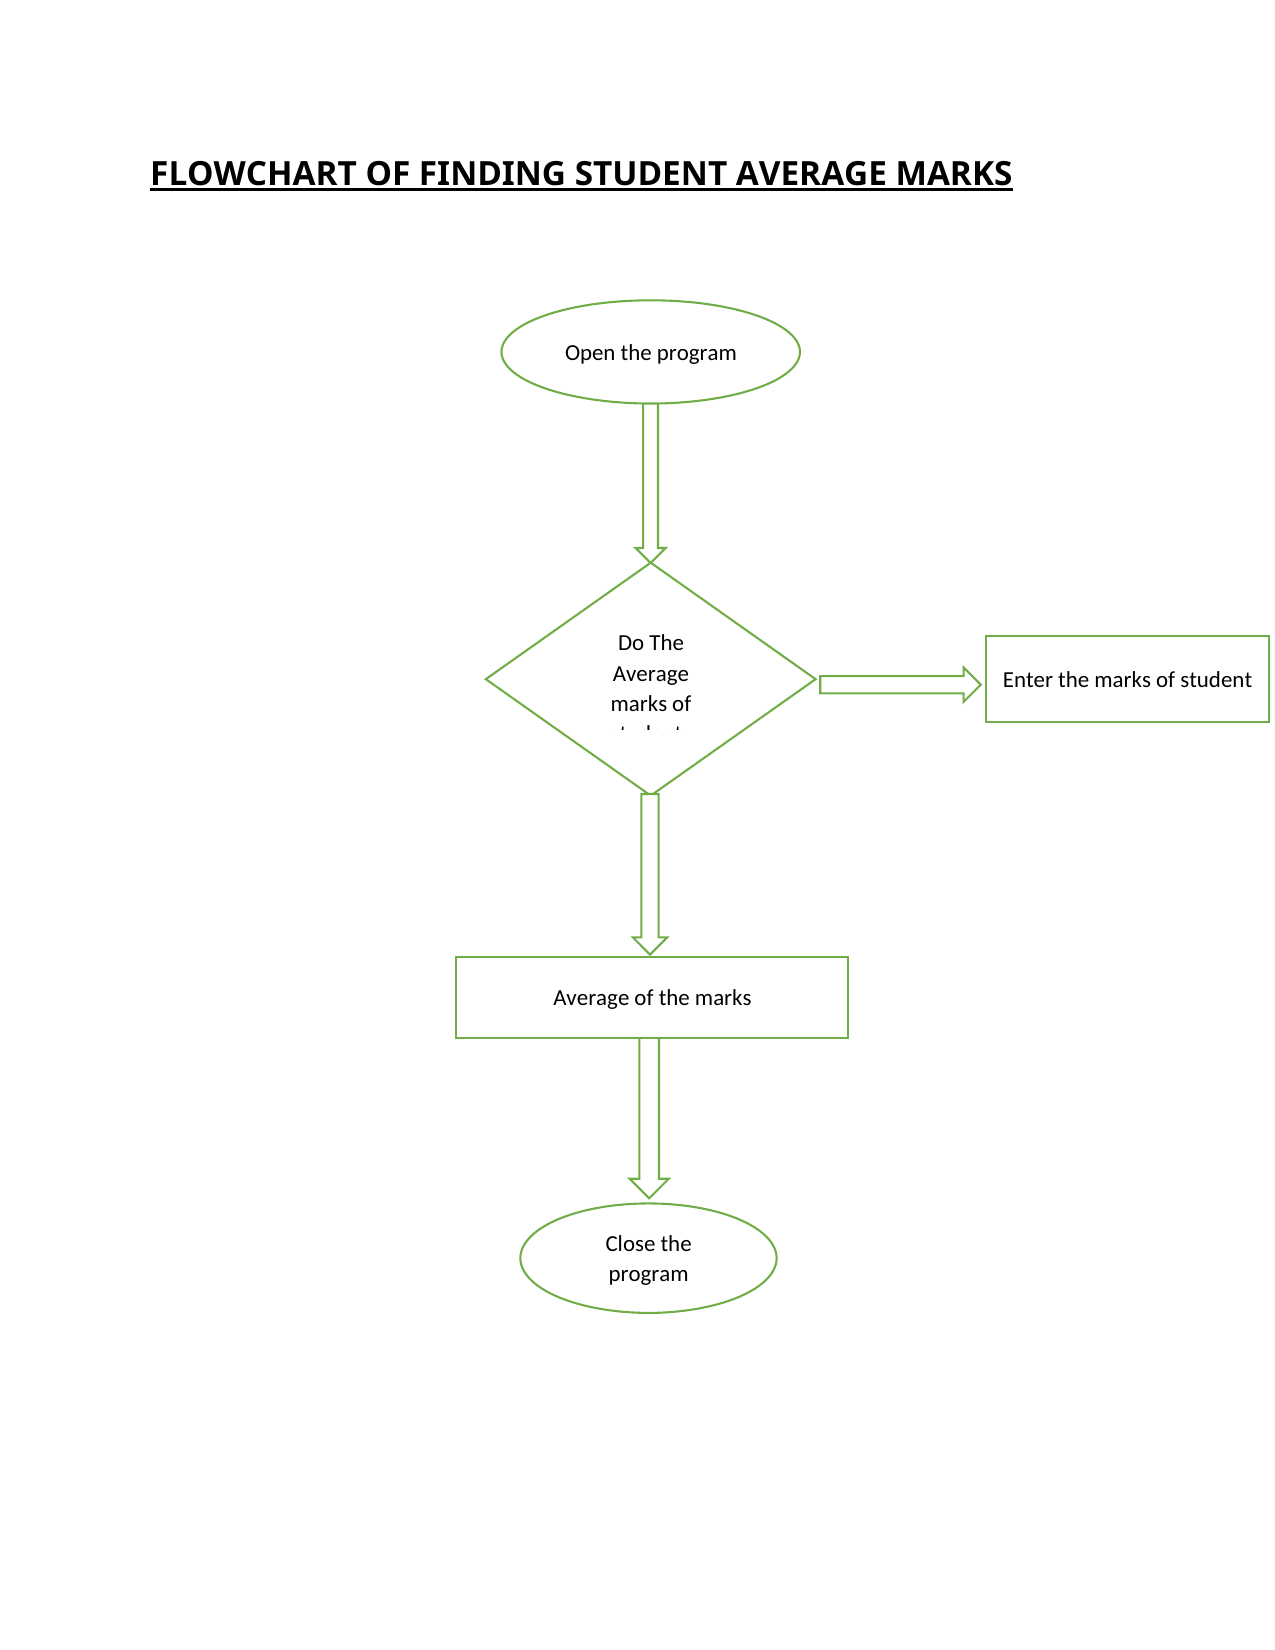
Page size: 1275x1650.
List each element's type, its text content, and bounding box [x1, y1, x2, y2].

text FLOWCHART OF FINDING STUDENT AVERAGE MARKS [150, 150, 1125, 195]
